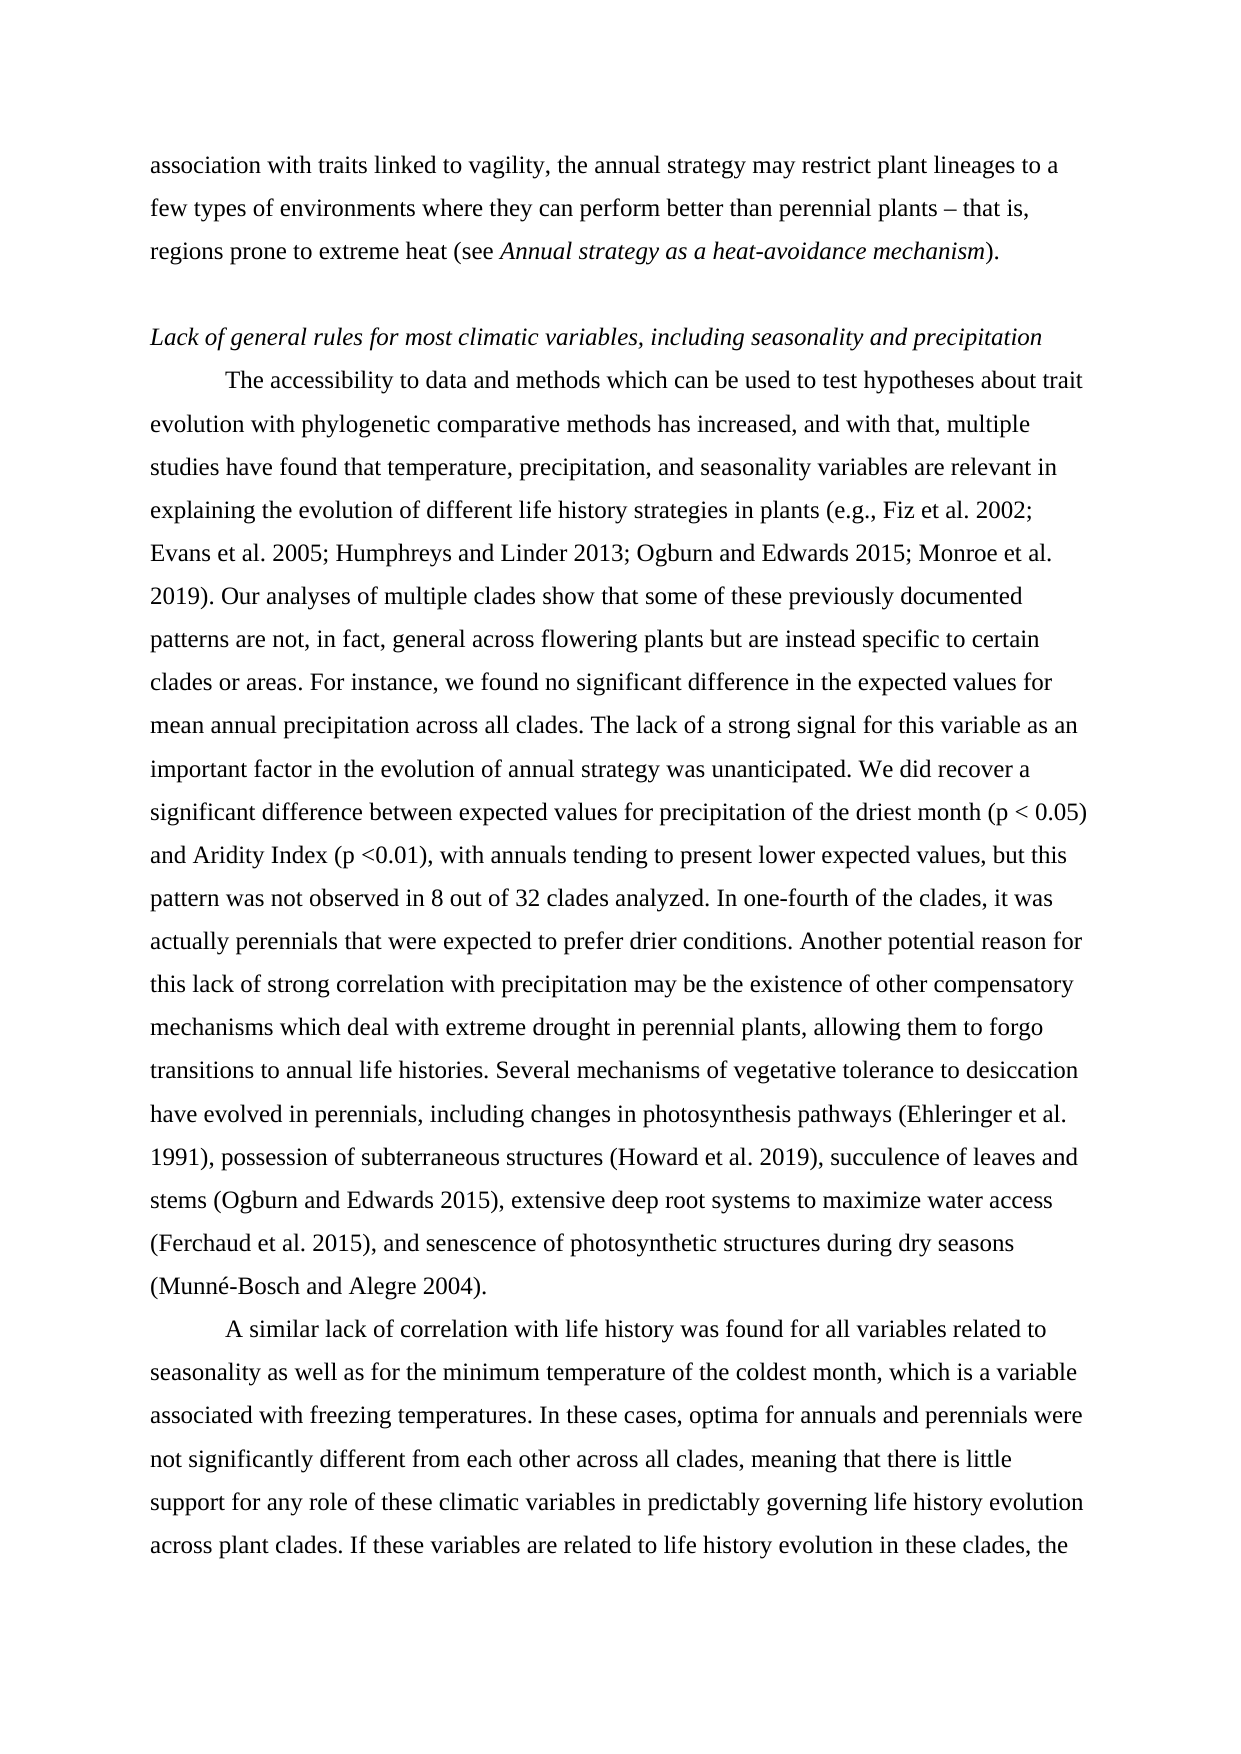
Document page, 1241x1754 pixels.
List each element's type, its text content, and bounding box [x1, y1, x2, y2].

text Lack of general rules for most climatic variables, including seasonality and precipitation [150, 322, 1090, 351]
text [150, 1314, 1090, 1559]
text The accessibility to data and methods which can be used to test hypotheses about trait evolution with phylogenetic comparative methods has increased, and with that, multiple studies have found that temperature, precipitation, and seasonality variables are relevant in explaining the evolution of different life history strategies in plants (e.g., Fiz et al. 2002; Evans et al. 2005; Humphreys and Linder 2013; Ogburn and Edwards 2015; Monroe et al. 2019). Our analyses of multiple clades show that some of these previously documented patterns are not, in fact, general across flowering plants but are instead specific to certain clades or areas. For instance, we found no significant difference in the expected values for mean annual precipitation across all clades. The lack of a strong signal for this variable as an important factor in the evolution of annual strategy was unanticipated. We did recover a significant difference between expected values for precipitation of the driest month (p < 0.05) and Aridity Index (p <0.01), with annuals tending to present lower expected values, but this pattern was not observed in 8 out of 32 clades analyzed. In one-fourth of the clades, it was actually perennials that were expected to prefer drier conditions. Another potential reason for this lack of strong correlation with precipitation may be the existence of other compensatory mechanisms which deal with extreme drought in perennial plants, allowing them to forgo transitions to annual life histories. Several mechanisms of vegetative tolerance to desiccation have evolved in perennials, including changes in photosynthesis pathways (Ehleringer et al. 1991), possession of subterraneous structures (Howard et al. 2019), succulence of leaves and stems (Ogburn and Edwards 2015), extensive deep root systems to maximize water access (Ferchaud et al. 2015), and senescence of photosynthetic structures during dry seasons (Munné-Bosch and Alegre 2004). [150, 366, 1090, 1300]
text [150, 150, 1090, 265]
